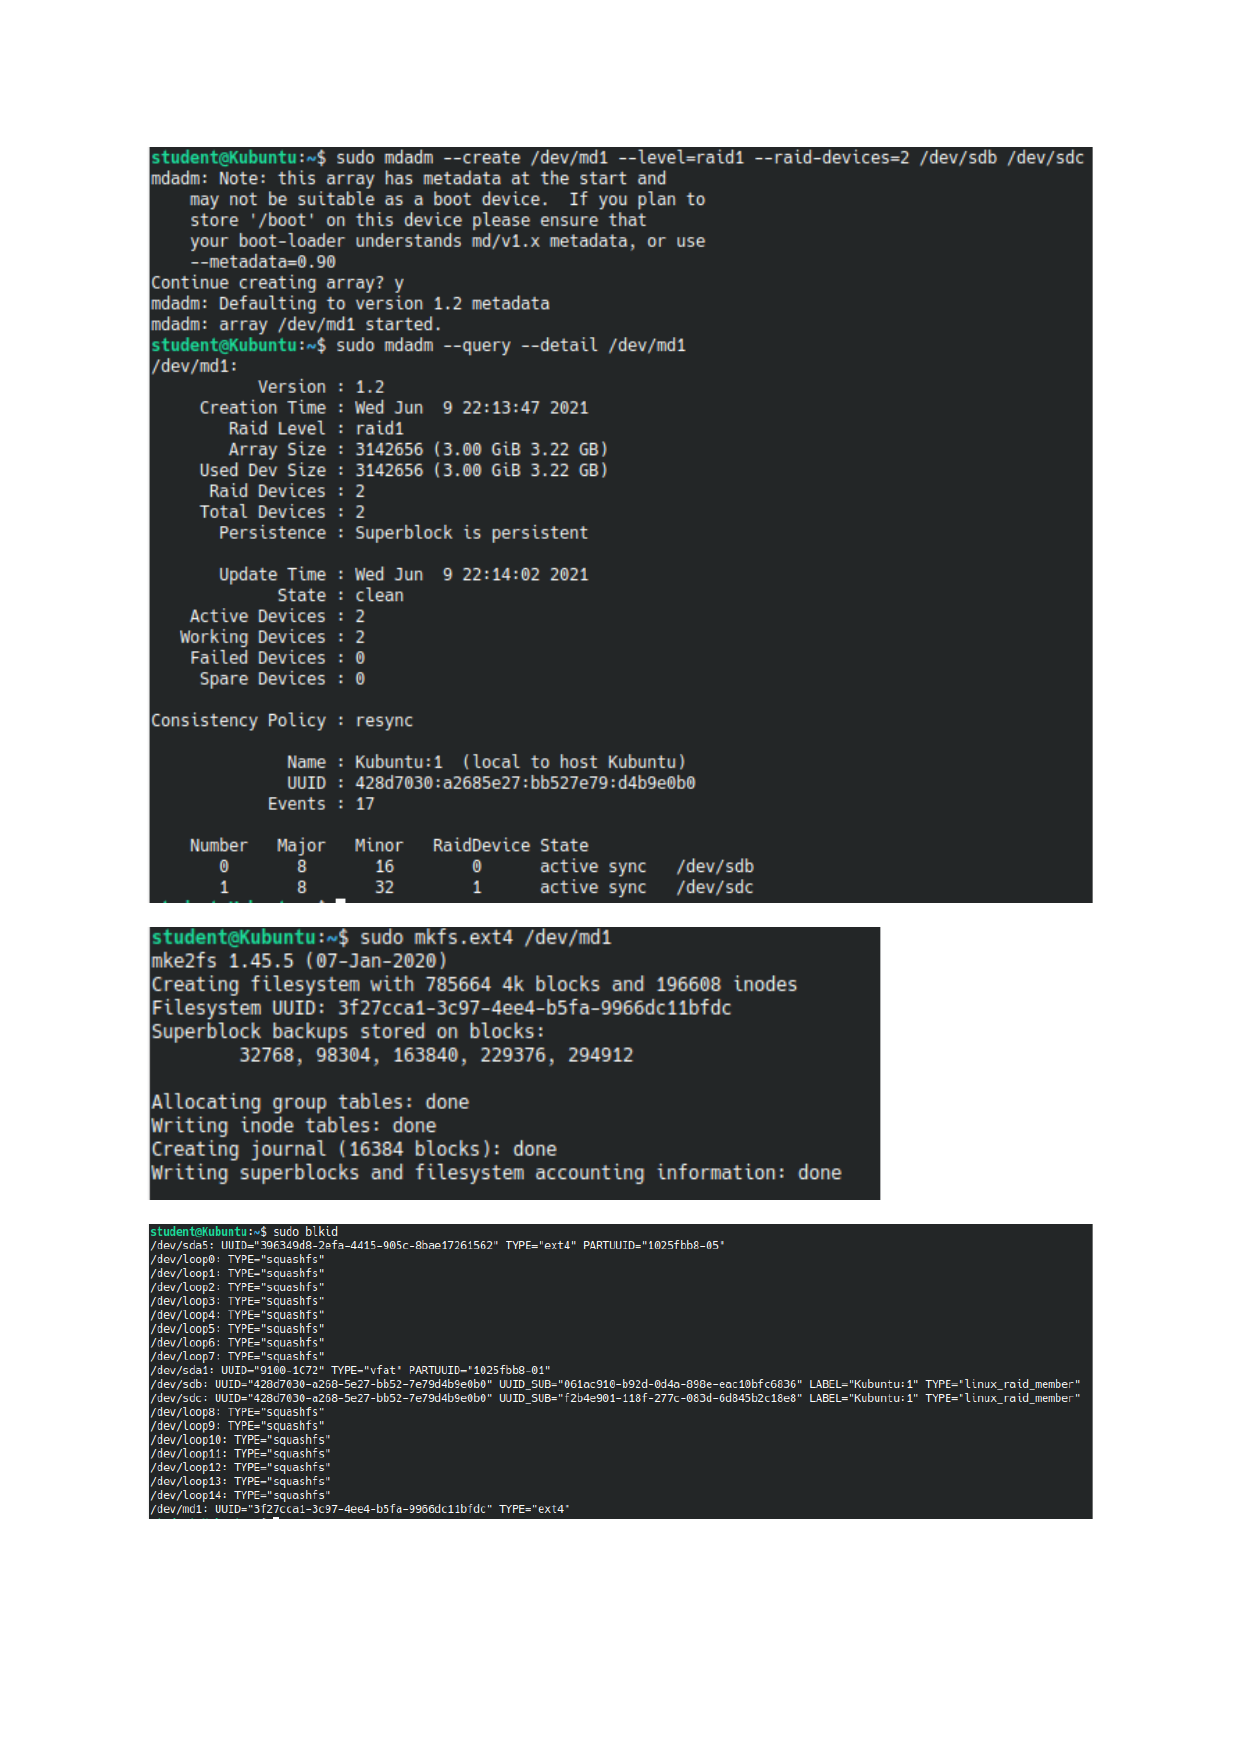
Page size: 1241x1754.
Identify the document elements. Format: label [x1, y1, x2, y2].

picture [147, 927, 881, 1200]
picture [147, 147, 1093, 903]
picture [147, 1224, 1093, 1519]
